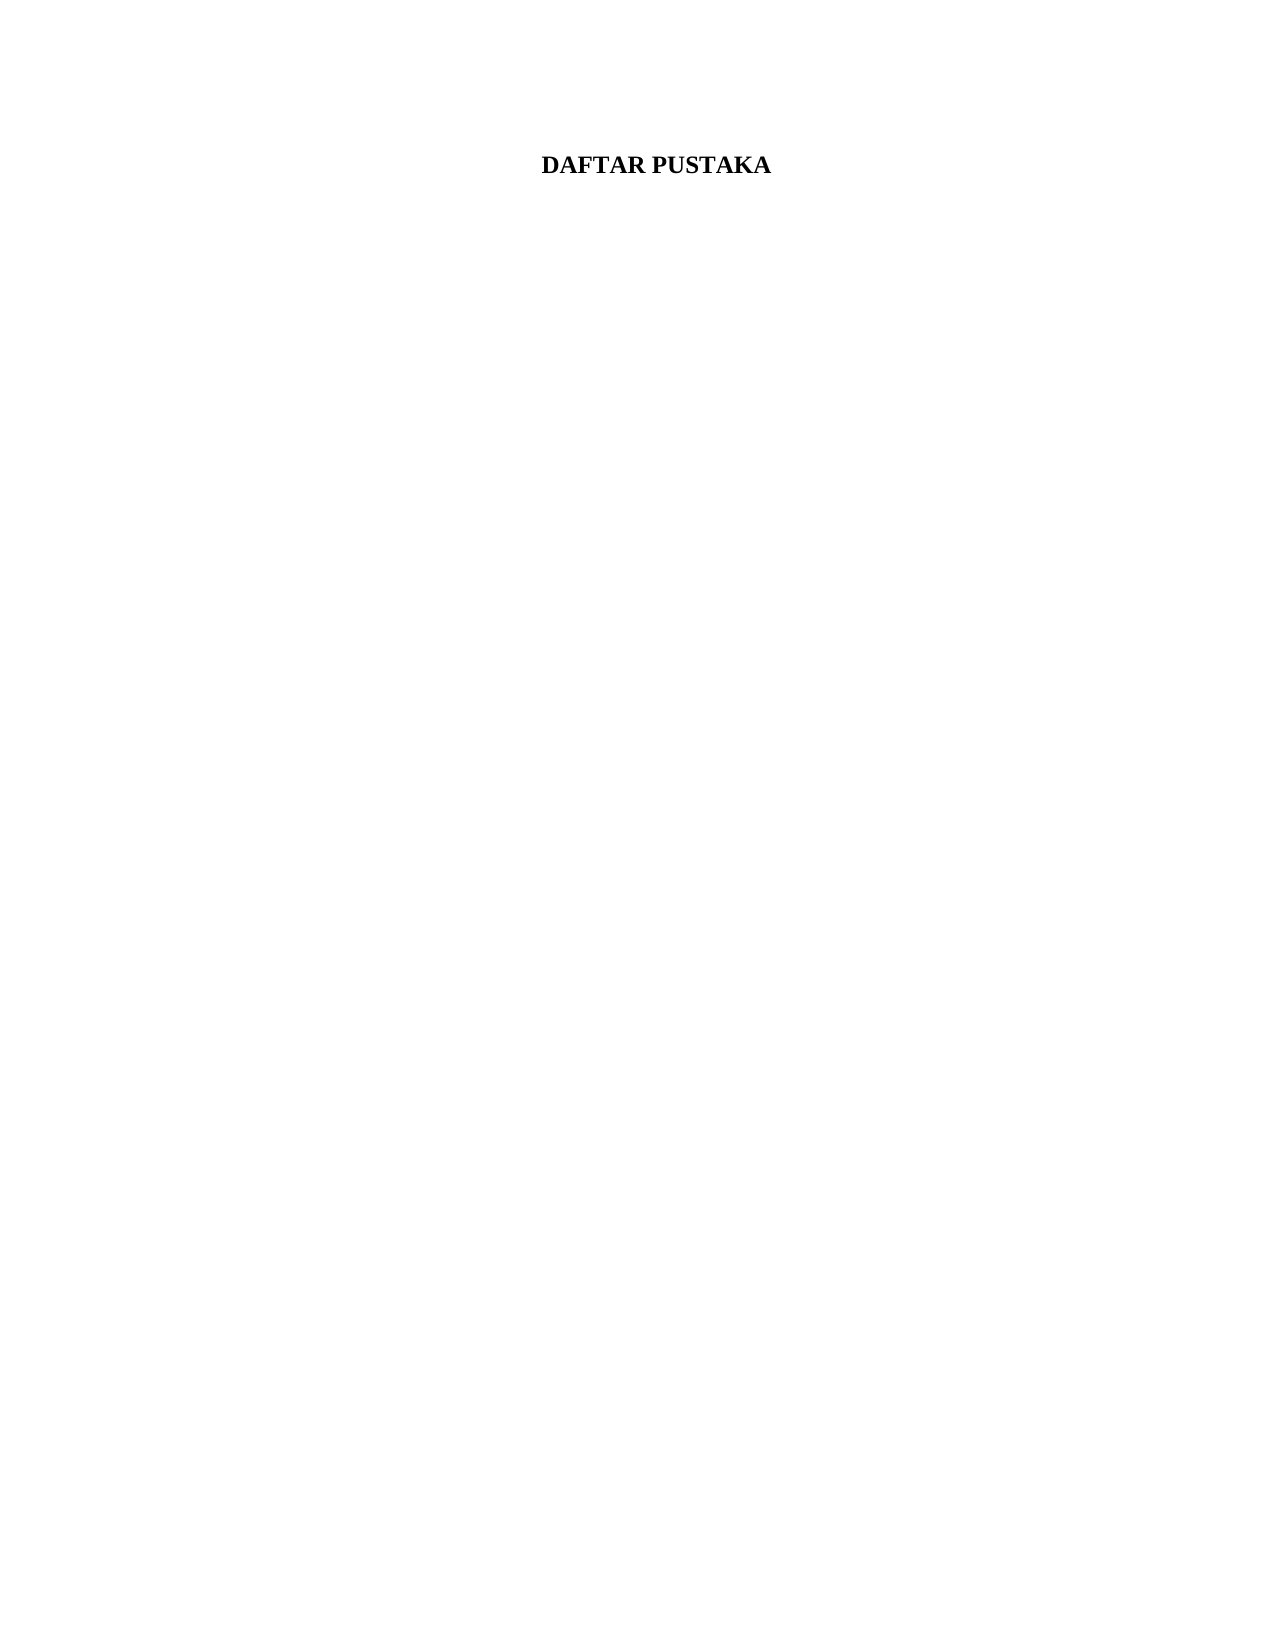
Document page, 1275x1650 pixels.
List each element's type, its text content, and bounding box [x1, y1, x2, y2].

text DAFTAR PUSTAKA [187, 150, 1125, 179]
